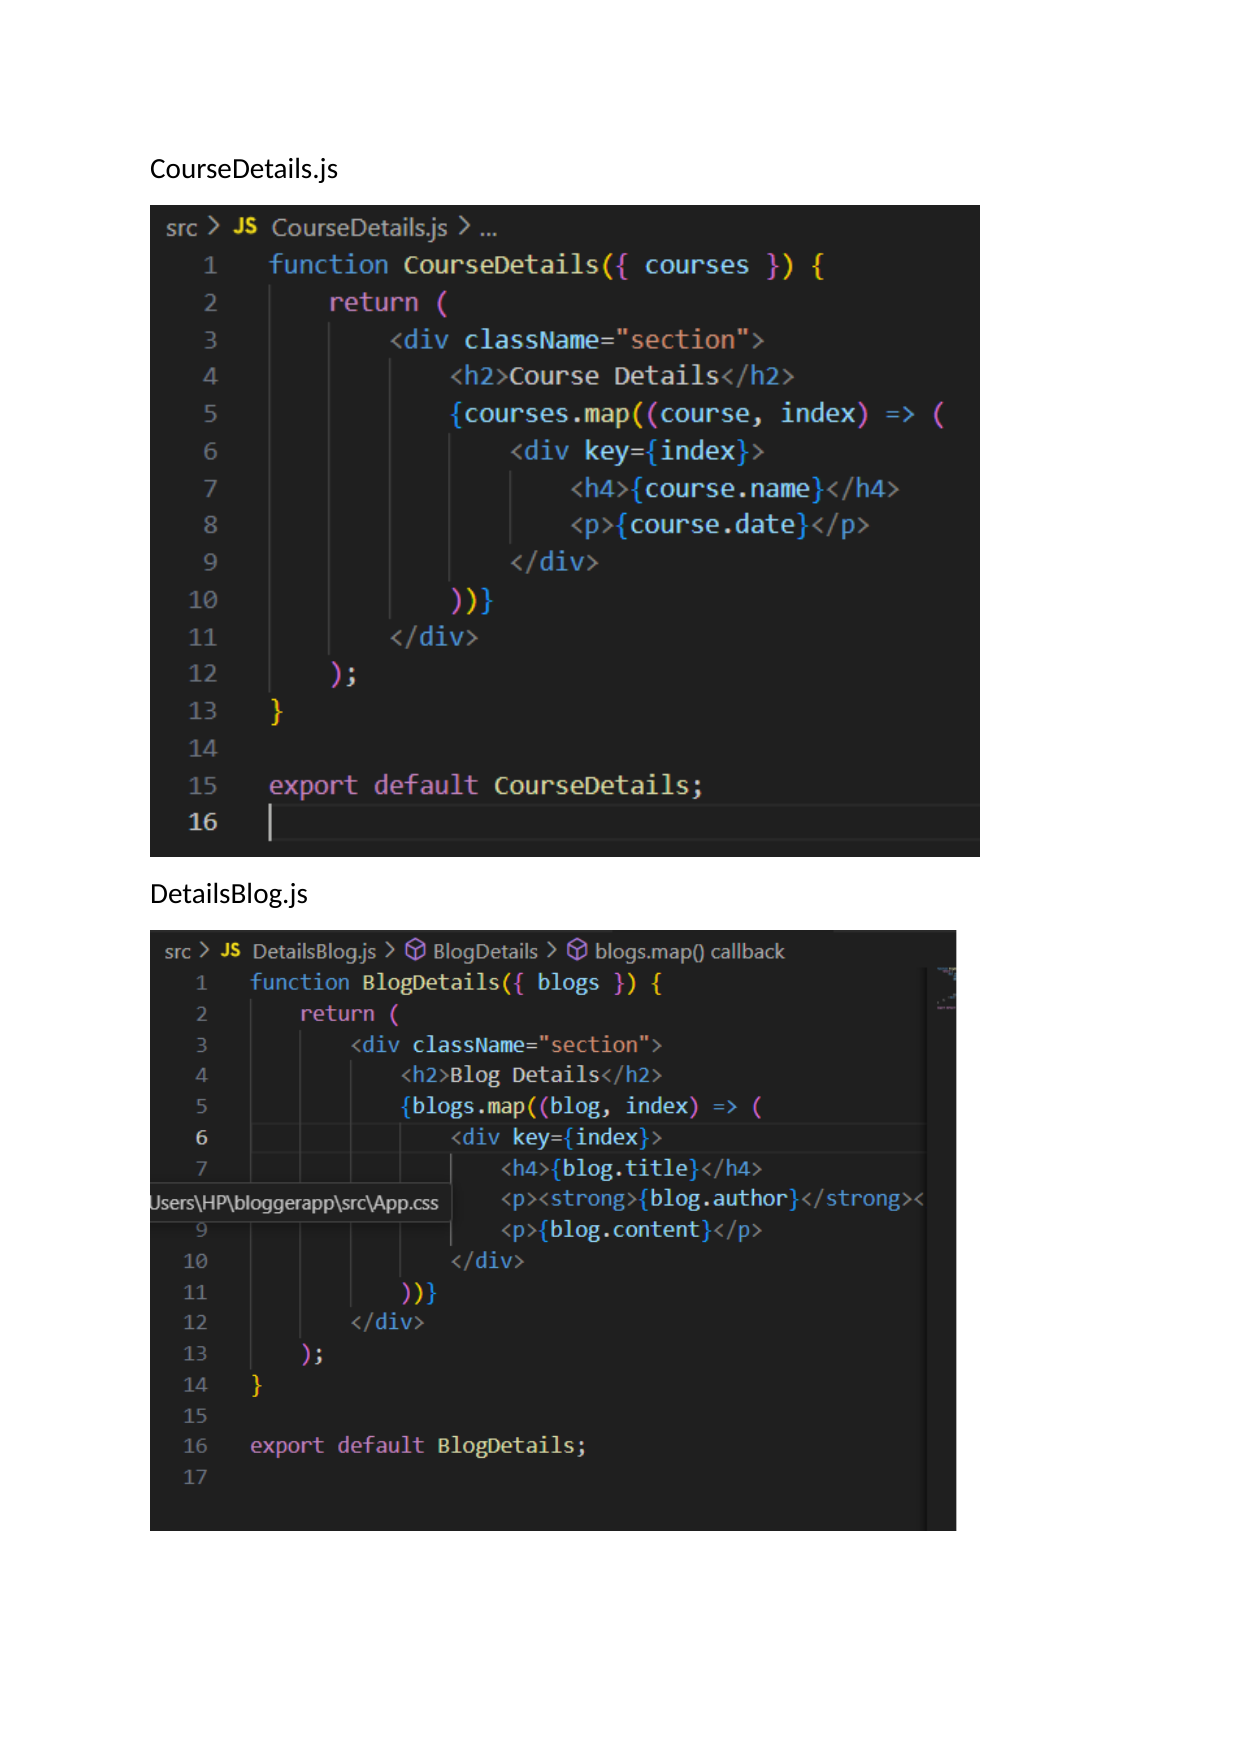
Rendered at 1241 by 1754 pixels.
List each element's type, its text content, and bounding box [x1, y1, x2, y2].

text CourseDetails.js [150, 150, 1090, 186]
picture [150, 205, 980, 857]
text DetailsBlog.js [150, 876, 1090, 911]
picture [150, 930, 957, 1531]
